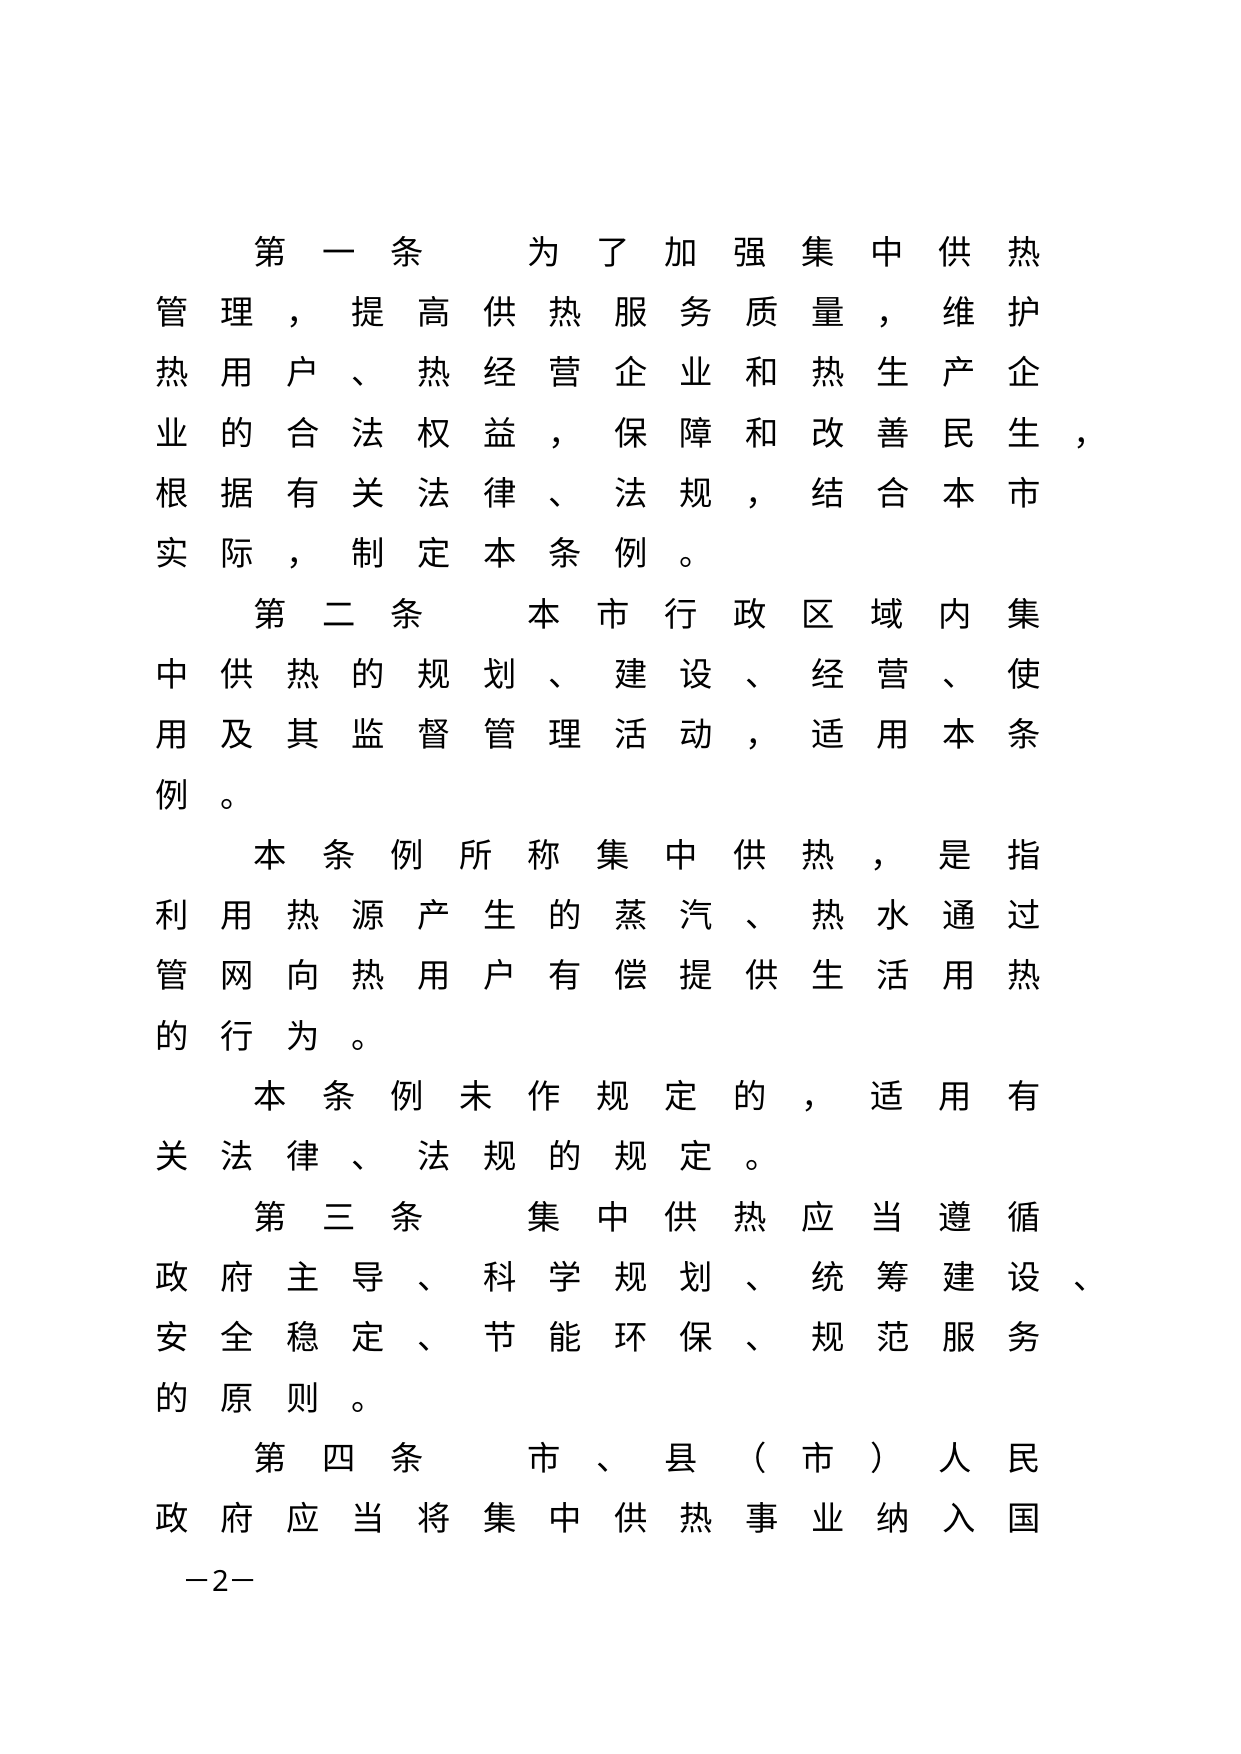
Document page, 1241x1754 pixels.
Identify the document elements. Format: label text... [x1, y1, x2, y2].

text 本条例所称集中供热，是指利用热源产生的蒸汽、热水通过管网向热用户有偿提供生活用热的行为。 [155, 823, 1073, 1064]
text 第四条 市、县（市）人民政府应当将集中供热事业纳入国民经济和社会发展规划，建立完善集中供热保障体系和管理协调机制，加强集中供热基础设施建设，提高集中供热保障能力。 [155, 1426, 1073, 1546]
text 第三条 集中供热应当遵循政府主导、科学规划、统筹建设、安全稳定、节能环保、规范服务的原则。 [155, 1184, 1073, 1426]
text 第二条 本市行政区域内集中供热的规划、建设、经营、使用及其监督管理活动，适用本条例。 [155, 581, 1073, 823]
text 第一条 为了加强集中供热管理，提高供热服务质量，维护热用户、热经营企业和热生产企业的合法权益，保障和改善民生，根据有关法律、法规，结合本市实际，制定本条例。 [155, 219, 1073, 581]
text 本条例未作规定的，适用有关法律、法规的规定。 [155, 1064, 1073, 1184]
